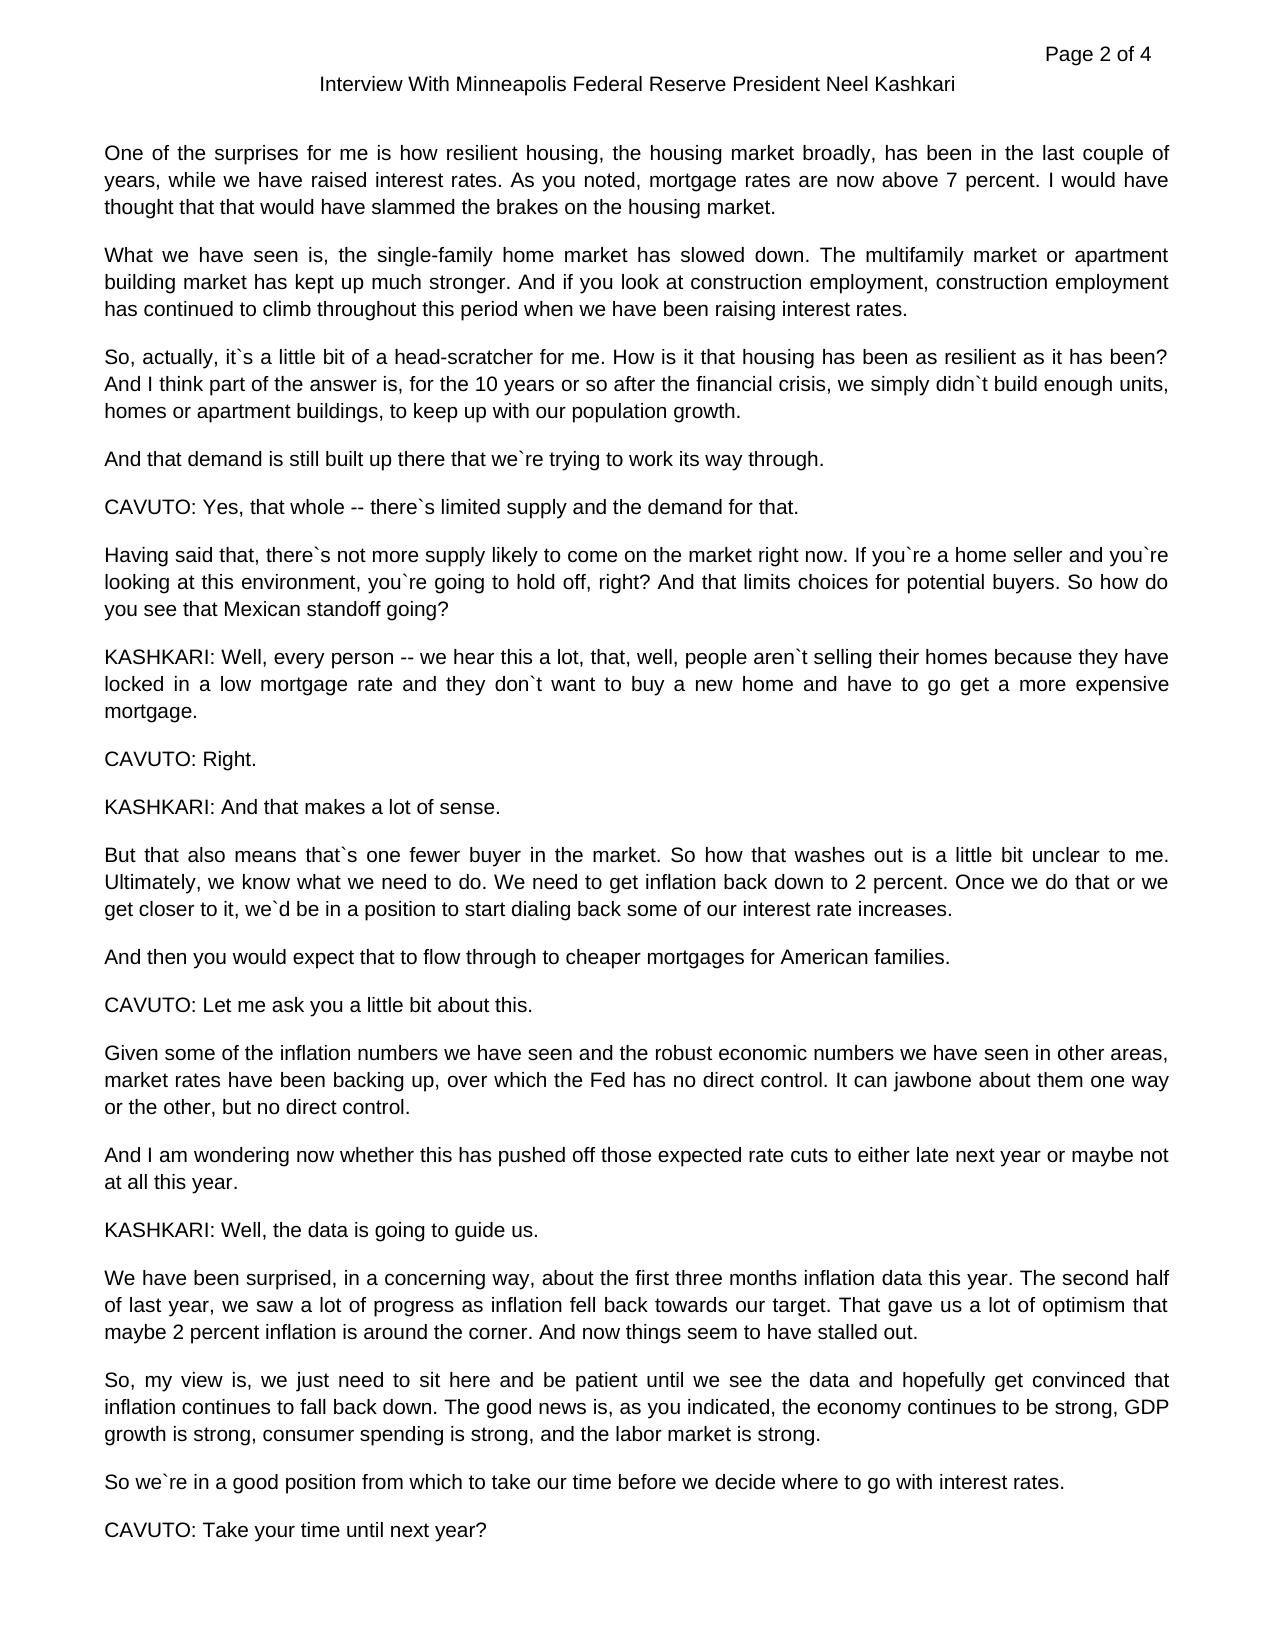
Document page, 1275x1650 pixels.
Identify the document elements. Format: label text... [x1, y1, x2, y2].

text We have been surprised, in a concerning way, about the first three months inflation data this year. The second half of last year, we saw a lot of progress as inflation fell back towards our target. That gave us a lot of optimism that maybe 2 percent inflation is around the corner. And now things seem to have stalled out. [104, 1262, 1171, 1344]
text CAVUTO: Let me ask you a little bit about this. [104, 989, 1171, 1017]
text One of the surprises for me is how resilient housing, the housing market broadly, has been in the last couple of years, while we have raised interest rates. As you noted, mortgage rates are now above 7 percent. I would have thought that that would have slammed the brakes on the housing market. [104, 137, 1171, 219]
text What we have seen is, the single-family home market has slowed down. The multifamily market or apartment building market has kept up much stronger. And if you look at construction employment, construction employment has continued to climb throughout this period when we have been raising interest rates. [104, 239, 1171, 321]
text KASHKARI: And that makes a lot of sense. [104, 792, 1171, 819]
text Having said that, there`s not more supply likely to come on the market right now. If you`re a home seller and you`re looking at this environment, you`re going to hold off, right? And that limits choices for potential buyers. So how do you see that Mexican standoff going? [104, 539, 1171, 621]
text And then you would expect that to flow through to cheaper mortgages for American families. [104, 942, 1171, 969]
text So, actually, it`s a little bit of a head-scratcher for me. How is it that housing has been as resilient as it has been? And I think part of the answer is, for the 10 years or so after the financial crisis, we simply didn`t build enough units, homes or apartment buildings, to keep up with our population growth. [104, 342, 1171, 423]
text So, my view is, we just need to sit here and be patient until we see the data and hopefully get convinced that inflation continues to fall back down. The good news is, as you indicated, the economy continues to be strong, GDP growth is strong, consumer spending is strong, and the labor market is strong. [104, 1364, 1171, 1446]
text But that also means that`s one fewer buyer in the market. So how that washes out is a little bit unclear to me. Ultimately, we know what we need to do. We need to get inflation back down to 2 percent. Once we do that or we get closer to it, we`d be in a position to start dialing back some of our interest rate increases. [104, 839, 1171, 921]
text And that demand is still built up there that we`re trying to work its way through. [104, 444, 1171, 471]
text And I am wondering now whether this has pushed off those expected rate cuts to either late next year or maybe not at all this year. [104, 1139, 1171, 1194]
text So we`re in a good position from which to take our time before we decide where to go with interest rates. [104, 1467, 1171, 1494]
text Given some of the inflation numbers we have seen and the robust economic numbers we have seen in other areas, market rates have been backing up, over which the Fed has no direct control. It can jawbone about them one way or the other, but no direct control. [104, 1037, 1171, 1119]
text CAVUTO: Right. [104, 744, 1171, 771]
text KASHKARI: Well, every person -- we hear this a lot, that, well, people aren`t selling their homes because they have locked in a low mortgage rate and they don`t want to buy a new home and have to go get a more expensive mortgage. [104, 642, 1171, 723]
text KASHKARI: Well, the data is going to guide us. [104, 1214, 1171, 1242]
text CAVUTO: Take your time until next year? [104, 1514, 1171, 1542]
text CAVUTO: Yes, that whole -- there`s limited supply and the demand for that. [104, 492, 1171, 519]
